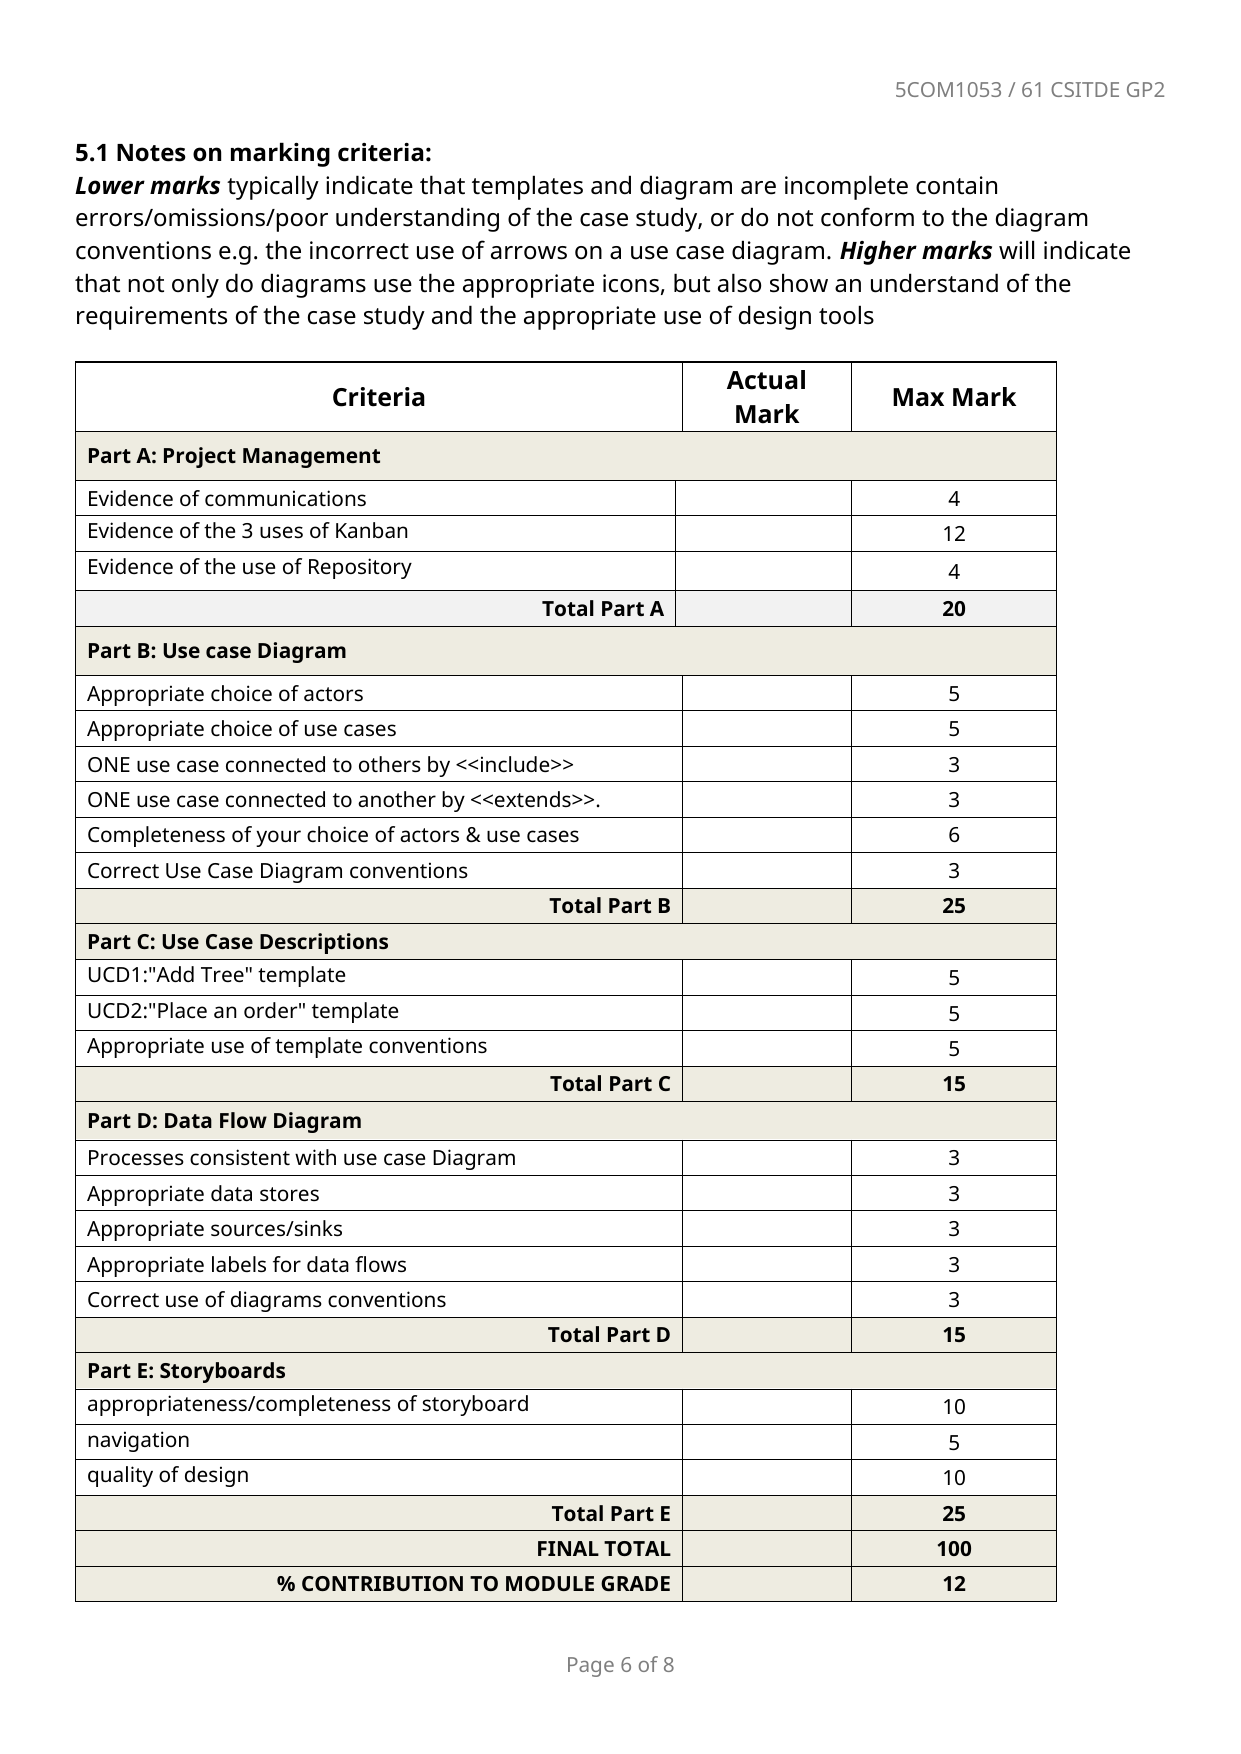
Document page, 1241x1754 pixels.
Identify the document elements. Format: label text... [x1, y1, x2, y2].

table_cell 3 [852, 1247, 1056, 1281]
table_cell Correct use of diagrams conventions [76, 1282, 682, 1317]
table_cell 4 [852, 552, 1056, 590]
table_cell Part E: Storyboards [76, 1353, 1056, 1388]
table_cell 10 [852, 1390, 1056, 1424]
table_cell 12 [852, 516, 1056, 551]
text Lower marks typically indicate that templates and diagram are incomplete contain errors/omissions/poor understanding of the case study, or do not conform to the diagram conventions e.g. the incorrect use of arrows on a use case diagram. Higher marks will indicate that not only do diagrams use the appropriate icons, but also show an understand of the requirements of the case study and the appropriate use of design tools [75, 169, 1165, 332]
table_cell Part D: Data Flow Diagram [76, 1102, 1056, 1139]
table_cell 5 [852, 676, 1056, 710]
table_cell [683, 960, 851, 995]
table_cell 5 [852, 711, 1056, 746]
table_cell [683, 1390, 851, 1424]
table_cell quality of design [76, 1460, 682, 1495]
table_cell 5 [852, 996, 1056, 1030]
table_cell Appropriate choice of actors [76, 676, 682, 710]
table_cell Processes consistent with use case Diagram [76, 1141, 682, 1175]
table_cell % CONTRIBUTION TO MODULE GRADE [76, 1567, 682, 1601]
table_cell Part C: Use Case Descriptions [76, 924, 1056, 959]
table_cell [683, 1282, 851, 1317]
table_cell 3 [852, 782, 1056, 817]
table_cell Correct Use Case Diagram conventions [76, 853, 682, 887]
table_cell Appropriate use of template conventions [76, 1031, 682, 1066]
table_cell 3 [852, 853, 1056, 887]
table_cell appropriateness/completeness of storyboard [76, 1390, 682, 1424]
table_cell Appropriate sources/sinks [76, 1211, 682, 1246]
table_cell Part B: Use case Diagram [76, 627, 1056, 675]
table_cell [683, 711, 851, 746]
table_cell 3 [852, 1141, 1056, 1175]
table_cell [683, 782, 851, 817]
table_cell UCD2:"Place an order" template [76, 996, 682, 1030]
table_cell 3 [852, 1282, 1056, 1317]
table_cell [683, 889, 851, 923]
table_cell [683, 1460, 851, 1495]
table_cell Completeness of your choice of actors & use cases [76, 818, 682, 852]
table_cell Evidence of the use of Repository [76, 552, 675, 590]
table_cell [683, 1067, 851, 1101]
table_header Actual Mark [683, 363, 851, 431]
table_cell Total Part C [76, 1067, 682, 1101]
table_cell 15 [852, 1067, 1056, 1101]
table_cell Evidence of the 3 uses of Kanban [76, 516, 675, 551]
table_cell 15 [852, 1318, 1056, 1352]
table_cell Total Part D [76, 1318, 682, 1352]
table_cell Total Part E [76, 1496, 682, 1530]
table_cell 5 [852, 1031, 1056, 1066]
table_cell Appropriate data stores [76, 1176, 682, 1210]
table_cell UCD1:"Add Tree" template [76, 960, 682, 995]
table_cell [676, 552, 851, 590]
table_header Criteria [76, 363, 682, 431]
table_cell [683, 1247, 851, 1281]
table_cell [683, 853, 851, 887]
table_cell [683, 1567, 851, 1601]
table_cell navigation [76, 1425, 682, 1459]
table_cell [676, 481, 851, 515]
table_cell [676, 591, 851, 626]
table_cell [683, 1211, 851, 1246]
table_cell [676, 516, 851, 551]
table_cell [683, 1176, 851, 1210]
table_cell 20 [852, 591, 1056, 626]
table_cell Appropriate labels for data flows [76, 1247, 682, 1281]
table_cell ONE use case connected to others by <<include>> [76, 747, 682, 781]
table_cell 100 [852, 1531, 1056, 1566]
table_cell [683, 1531, 851, 1566]
table_cell [683, 996, 851, 1030]
table_cell Evidence of communications [76, 481, 675, 515]
table_cell 25 [852, 1496, 1056, 1530]
table_cell FINAL TOTAL [76, 1531, 682, 1566]
table_cell 5 [852, 1425, 1056, 1459]
text 5.1 Notes on marking criteria: [75, 136, 1165, 169]
table_cell Part A: Project Management [76, 432, 1056, 480]
table_cell 6 [852, 818, 1056, 852]
table_cell Total Part B [76, 889, 682, 923]
table_cell 3 [852, 747, 1056, 781]
table_cell 10 [852, 1460, 1056, 1495]
table_cell 12 [852, 1567, 1056, 1601]
table_cell [683, 1031, 851, 1066]
table_cell [683, 747, 851, 781]
table_header Max Mark [852, 363, 1056, 431]
table_cell 25 [852, 889, 1056, 923]
table_cell 3 [852, 1211, 1056, 1246]
table_cell Appropriate choice of use cases [76, 711, 682, 746]
table_cell [683, 1425, 851, 1459]
table_cell 5 [852, 960, 1056, 995]
table_cell 3 [852, 1176, 1056, 1210]
table_cell [683, 1318, 851, 1352]
table_cell 4 [852, 481, 1056, 515]
table_cell [683, 1141, 851, 1175]
table_cell ONE use case connected to another by <<extends>>. [76, 782, 682, 817]
table_cell [683, 1496, 851, 1530]
table_cell [683, 676, 851, 710]
table_cell Total Part A [76, 591, 675, 626]
table_cell [683, 818, 851, 852]
